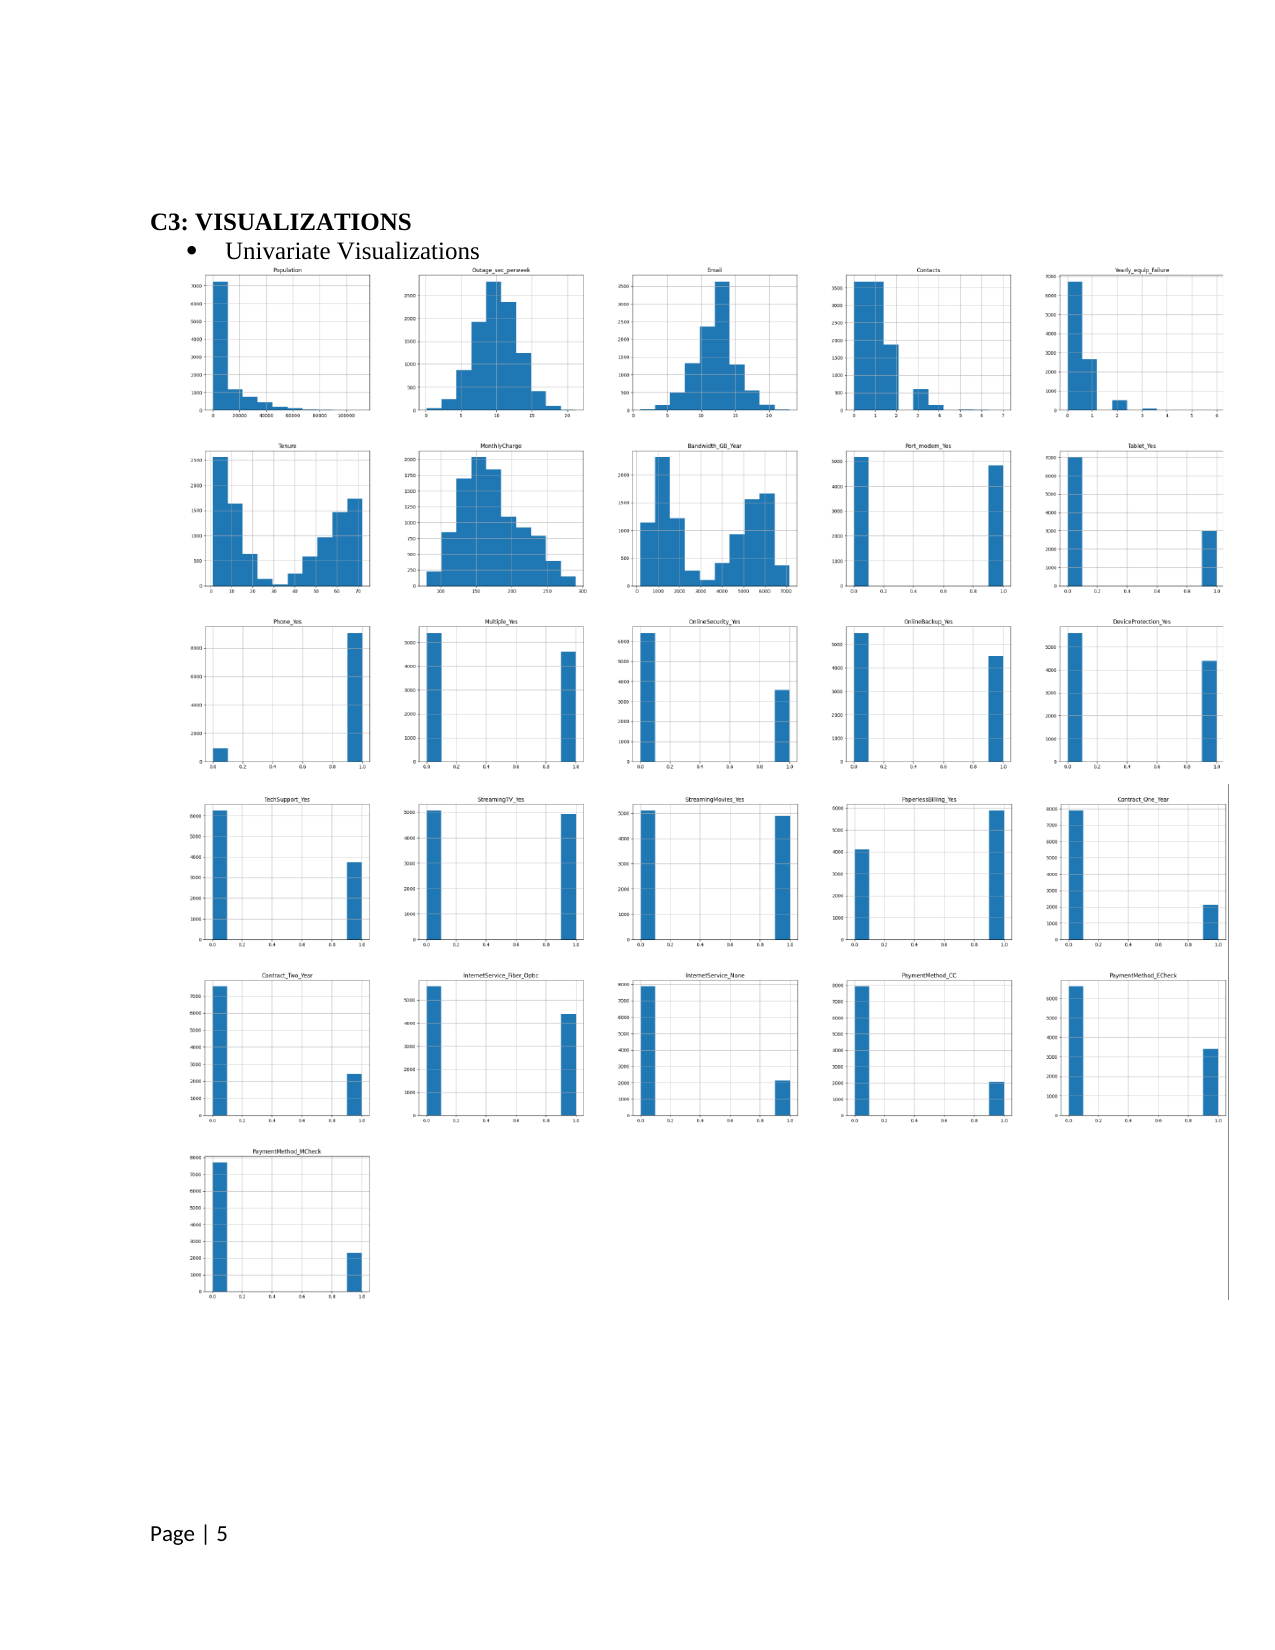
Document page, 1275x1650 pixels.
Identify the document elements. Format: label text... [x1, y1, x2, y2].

picture [187, 265, 1229, 1300]
list Univariate Visualizations [187, 236, 1125, 265]
text C3: VISUALIZATIONS [150, 207, 1125, 236]
